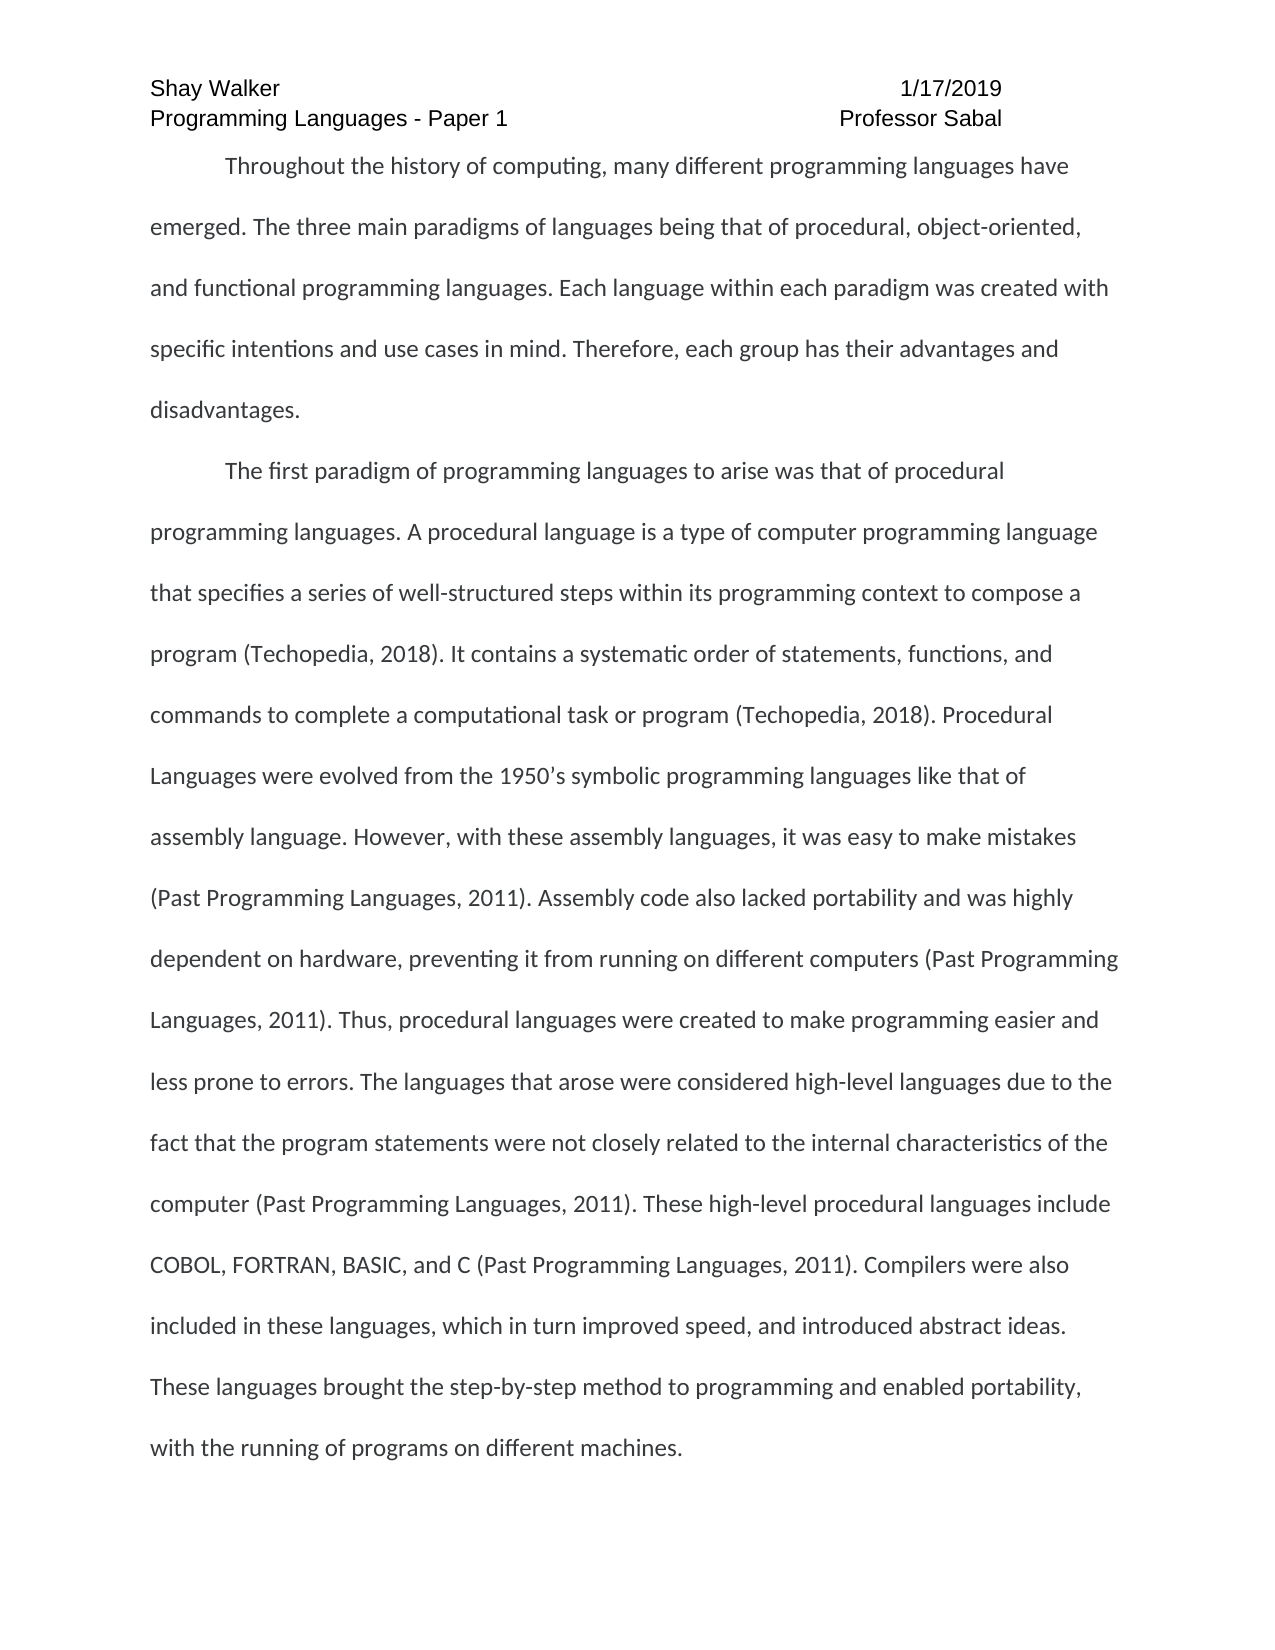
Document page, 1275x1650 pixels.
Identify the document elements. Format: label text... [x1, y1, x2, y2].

text The first paradigm of programming languages to arise was that of procedural programming languages. A procedural language is a type of computer programming language that specifies a series of well-structured steps within its programming context to compose a program (Techopedia, 2018). It contains a systematic order of statements, functions, and commands to complete a computational task or program (Techopedia, 2018). Procedural Languages were evolved from the 1950’s symbolic programming languages like that of assembly language. However, with these assembly languages, it was easy to make mistakes (Past Programming Languages, 2011). Assembly code also lacked portability and was highly dependent on hardware, preventing it from running on different computers (Past Programming Languages, 2011). Thus, procedural languages were created to make programming easier and less prone to errors. The languages that arose were considered high-level languages due to the fact that the program statements were not closely related to the internal characteristics of the computer (Past Programming Languages, 2011). These high-level procedural languages include COBOL, FORTRAN, BASIC, and C (Past Programming Languages, 2011). Compilers were also included in these languages, which in turn improved speed, and introduced abstract ideas. These languages brought the step-by-step method to programming and enabled portability, with the running of programs on different machines. [150, 455, 1125, 1462]
text Throughout the history of computing, many different programming languages have emerged. The three main paradigms of languages being that of procedural, object-oriented, and functional programming languages. Each language within each paradigm was created with specific intentions and use cases in mind. Therefore, each group has their advantages and disadvantages. [150, 150, 1125, 425]
